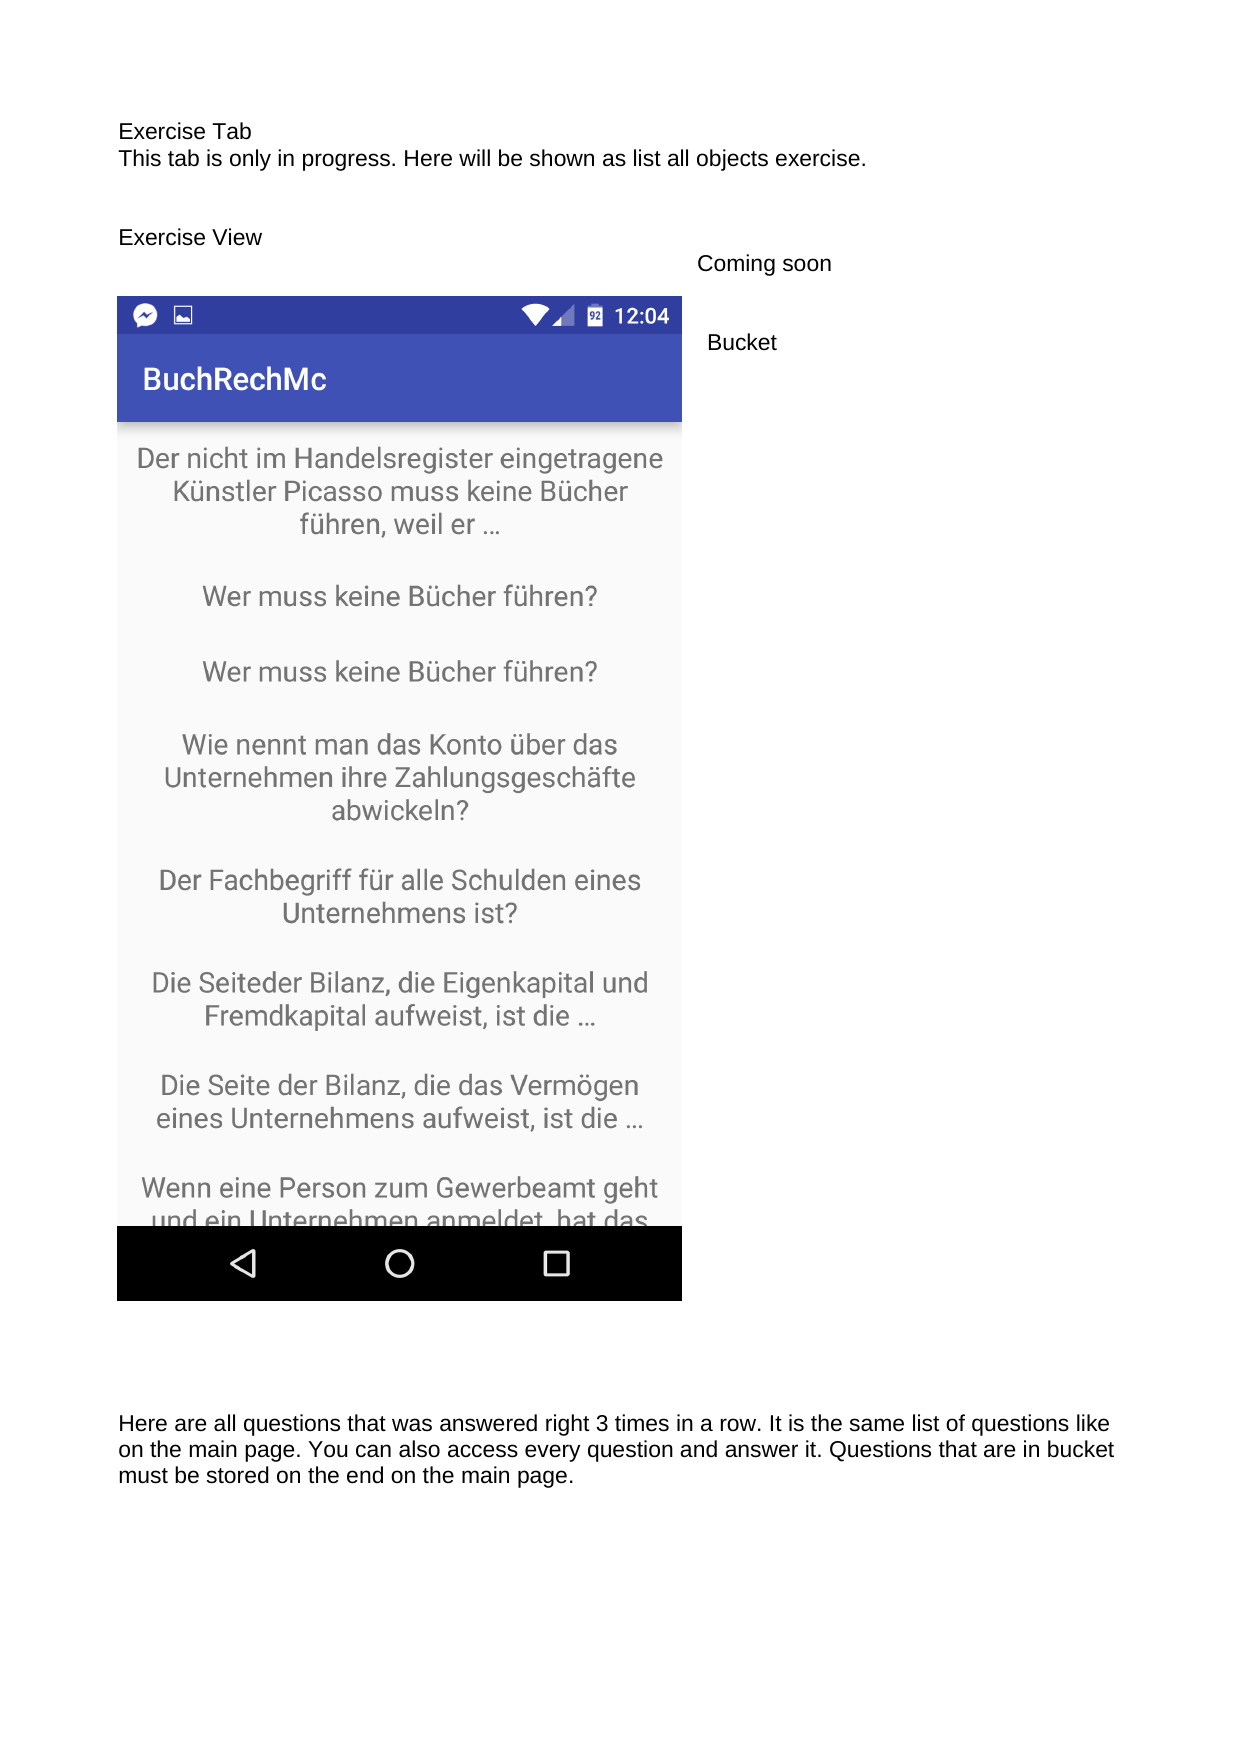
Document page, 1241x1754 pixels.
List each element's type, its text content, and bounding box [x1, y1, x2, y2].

text Coming soon [118, 250, 1122, 276]
text This tab is only in progress. Here will be shown as list all objects exercise. [118, 144, 1122, 171]
text Exercise View [118, 223, 1122, 250]
picture [117, 296, 682, 1301]
text Exercise Tab [118, 118, 1122, 144]
text Here are all questions that was answered right 3 times in a row. It is the same list of questions like on the main page. You can also access every question and answer it. Questions that are in bucket must be stored on the end on the main page. [118, 1409, 1122, 1488]
text Bucket [682, 329, 1122, 355]
